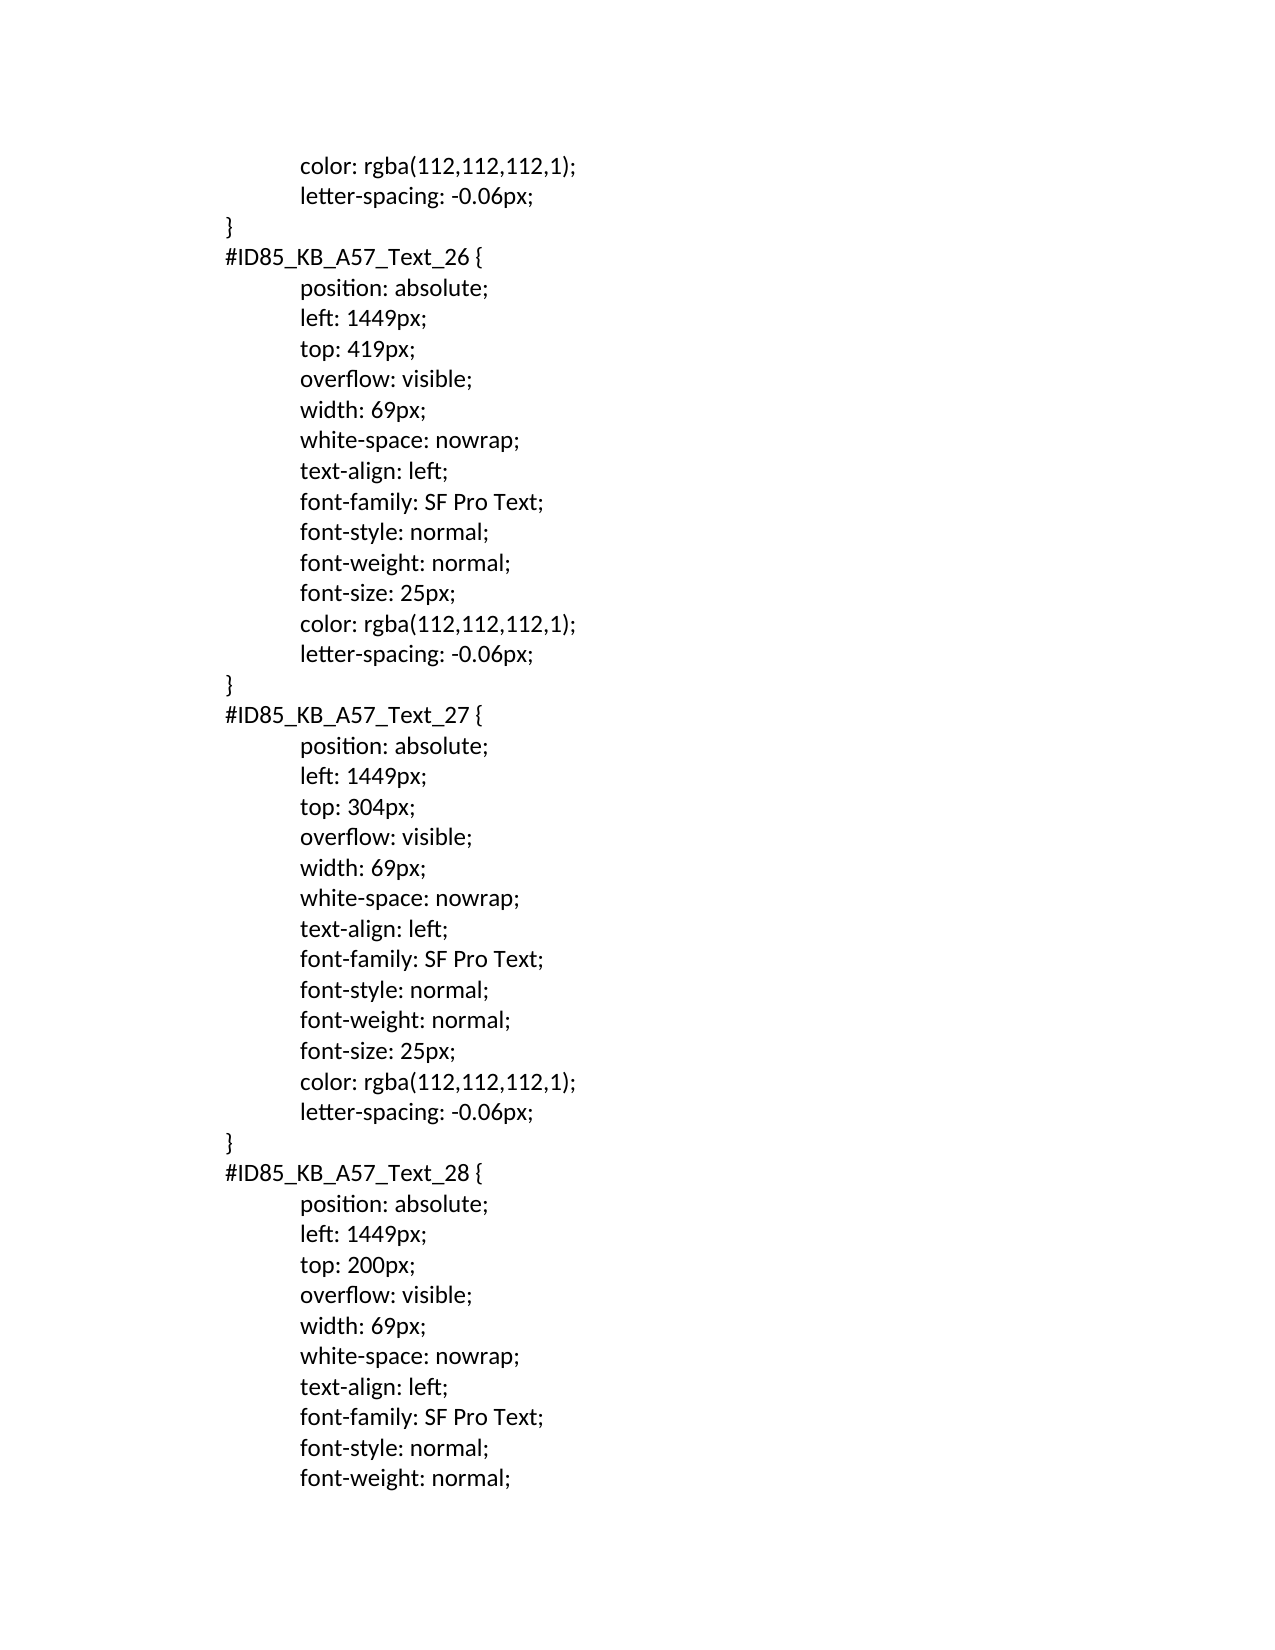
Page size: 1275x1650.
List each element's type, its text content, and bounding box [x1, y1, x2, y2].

text } [150, 211, 1125, 242]
text font-family: SF Pro Text; [150, 1401, 1125, 1432]
text } [150, 1127, 1125, 1157]
text text-align: left; [150, 1371, 1125, 1401]
text color: rgba(112,112,112,1); [150, 150, 1125, 181]
text white-space: nowrap; [150, 1340, 1125, 1371]
text white-space: nowrap; [150, 425, 1125, 455]
text } [150, 669, 1125, 699]
text color: rgba(112,112,112,1); [150, 608, 1125, 638]
text font-weight: normal; [150, 547, 1125, 577]
text font-size: 25px; [150, 577, 1125, 608]
text overflow: visible; [150, 364, 1125, 394]
text text-align: left; [150, 913, 1125, 943]
text left: 1449px; [150, 1218, 1125, 1249]
text color: rgba(112,112,112,1); [150, 1066, 1125, 1096]
text font-style: normal; [150, 516, 1125, 547]
text top: 304px; [150, 791, 1125, 821]
text font-style: normal; [150, 974, 1125, 1004]
text text-align: left; [150, 455, 1125, 486]
text width: 69px; [150, 394, 1125, 425]
text letter-spacing: -0.06px; [150, 1096, 1125, 1127]
text font-weight: normal; [150, 1004, 1125, 1035]
text position: absolute; [150, 1188, 1125, 1218]
text position: absolute; [150, 730, 1125, 760]
text font-style: normal; [150, 1432, 1125, 1462]
text #ID85_KB_A57_Text_27 { [150, 699, 1125, 730]
text top: 419px; [150, 333, 1125, 364]
text #ID85_KB_A57_Text_28 { [150, 1157, 1125, 1188]
text letter-spacing: -0.06px; [150, 638, 1125, 669]
text letter-spacing: -0.06px; [150, 181, 1125, 211]
text width: 69px; [150, 1310, 1125, 1340]
text overflow: visible; [150, 1279, 1125, 1310]
text #ID85_KB_A57_Text_26 { [150, 242, 1125, 272]
text font-weight: normal; [150, 1462, 1125, 1493]
text left: 1449px; [150, 760, 1125, 791]
text position: absolute; [150, 272, 1125, 303]
text white-space: nowrap; [150, 882, 1125, 913]
text font-size: 25px; [150, 1035, 1125, 1066]
text left: 1449px; [150, 303, 1125, 333]
text width: 69px; [150, 852, 1125, 882]
text top: 200px; [150, 1249, 1125, 1279]
text font-family: SF Pro Text; [150, 943, 1125, 974]
text font-family: SF Pro Text; [150, 486, 1125, 516]
text overflow: visible; [150, 821, 1125, 852]
